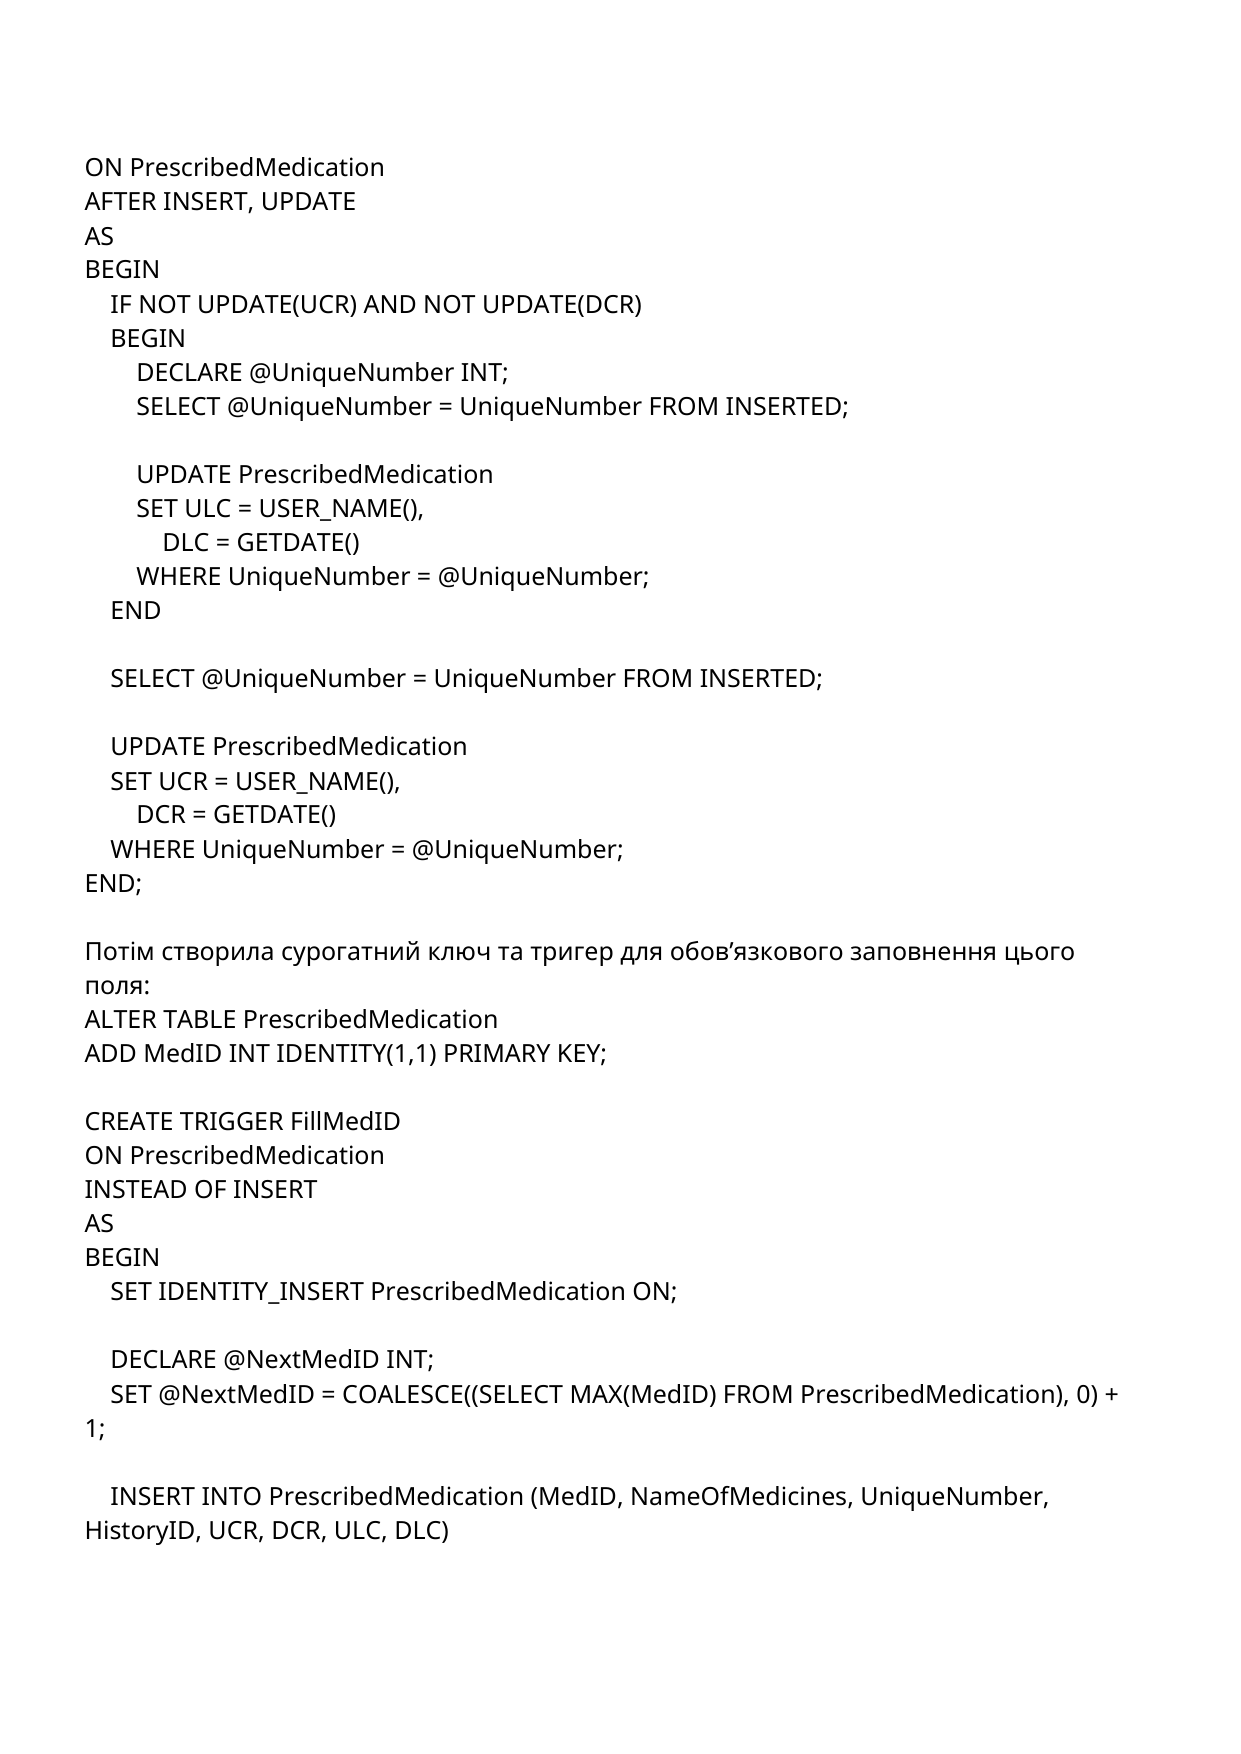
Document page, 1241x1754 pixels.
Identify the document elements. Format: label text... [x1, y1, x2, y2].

text CREATE TRIGGER FillMedID [84, 1104, 1137, 1138]
text Потім створила сурогатний ключ та тригер для обов’язкового заповнення цього поля: [84, 933, 1137, 1002]
text DECLARE @NextMedID INT; [84, 1342, 1137, 1376]
text WHERE UniqueNumber = @UniqueNumber; [84, 831, 1137, 865]
text UPDATE PrescribedMedication [84, 729, 1137, 763]
text WHERE UniqueNumber = @UniqueNumber; [84, 559, 1137, 593]
text AS [84, 1206, 1137, 1240]
text AS [84, 218, 1137, 252]
text BEGIN [84, 320, 1137, 354]
text END [84, 593, 1137, 627]
text SELECT @UniqueNumber = UniqueNumber FROM INSERTED; [84, 388, 1137, 422]
text DECLARE @UniqueNumber INT; [84, 354, 1137, 388]
text AFTER INSERT, UPDATE [84, 184, 1137, 218]
text SET UCR = USER_NAME(), [84, 763, 1137, 797]
text BEGIN [84, 1240, 1137, 1274]
text ALTER TABLE PrescribedMedication [84, 1002, 1137, 1036]
text SET @NextMedID = COALESCE((SELECT MAX(MedID) FROM PrescribedMedication), 0) + 1; [84, 1376, 1137, 1444]
text UPDATE PrescribedMedication [84, 457, 1137, 491]
text IF NOT UPDATE(UCR) AND NOT UPDATE(DCR) [84, 286, 1137, 320]
text DLC = GETDATE() [84, 525, 1137, 559]
text SET ULC = USER_NAME(), [84, 491, 1137, 525]
text ADD MedID INT IDENTITY(1,1) PRIMARY KEY; [84, 1036, 1137, 1070]
text INSERT INTO PrescribedMedication (MedID, NameOfMedicines, UniqueNumber, HistoryID, UCR, DCR, ULC, DLC) [84, 1478, 1137, 1547]
text BEGIN [84, 252, 1137, 286]
text DCR = GETDATE() [84, 797, 1137, 831]
text ON PrescribedMedication [84, 150, 1137, 184]
text INSTEAD OF INSERT [84, 1172, 1137, 1206]
text SET IDENTITY_INSERT PrescribedMedication ON; [84, 1274, 1137, 1308]
text END; [84, 865, 1137, 899]
text ON PrescribedMedication [84, 1138, 1137, 1172]
text SELECT @UniqueNumber = UniqueNumber FROM INSERTED; [84, 661, 1137, 695]
